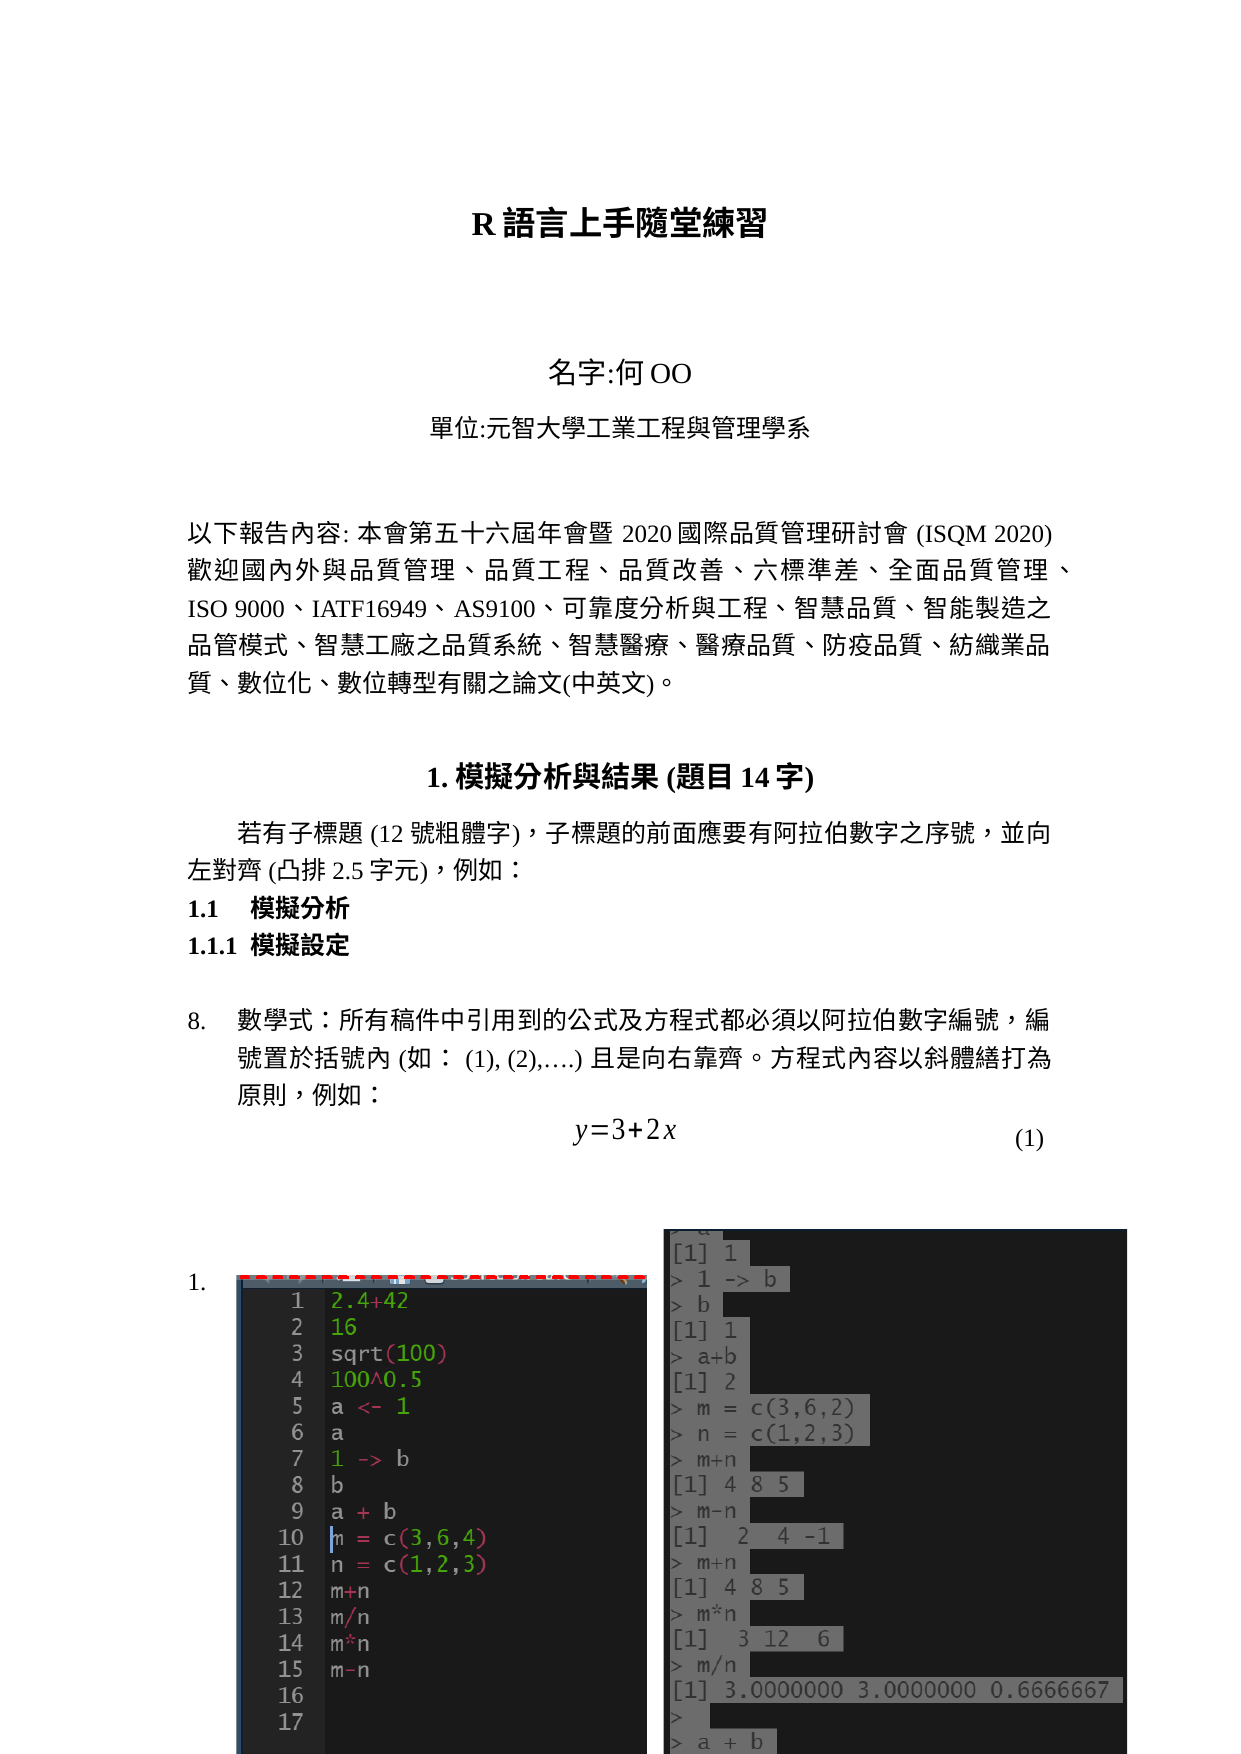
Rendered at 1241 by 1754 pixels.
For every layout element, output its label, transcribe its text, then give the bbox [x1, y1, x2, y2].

text 若有子標題 (12 號粗體字)，子標題的前面應要有阿拉伯數字之序號，並向左對齊 (凸排 2.5 字元)，例如： [187, 812, 1053, 887]
text 名字:何OO [187, 333, 1053, 408]
text (1) [187, 1112, 1053, 1187]
text 1.1 模擬分析 [187, 887, 1053, 925]
text 1. 模擬分析與結果 (題目14字) [187, 737, 1053, 812]
text 以下報告內容: 本會第五十六屆年會暨 2020國際品質管理研討會 (ISQM 2020) 歡迎國內外與品質管理、品質工程、品質改善、六標準差、全面品質管理、ISO 9000、IATF16949、AS9100、可靠度分析與工程、智慧品質、智能製造之品管模式、智慧工廠之品質系統、智慧醫療、醫療品質、防疫品質、紡織業品質、數位化、數位轉型有關之論文(中英文)。 [187, 512, 1053, 700]
text 8. 數學式：所有稿件中引用到的公式及方程式都必須以阿拉伯數字編號，編號置於括號內 (如： (1), (2),….) 且是向右靠齊。方程式內容以斜體繕打為原則，例如： [187, 1000, 1053, 1112]
text 單位:元智大學工業工程與管理學系 [187, 408, 1053, 444]
text R語言上手隨堂練習 [187, 183, 1053, 258]
text 1.1.1 模擬設定 [187, 925, 1053, 962]
